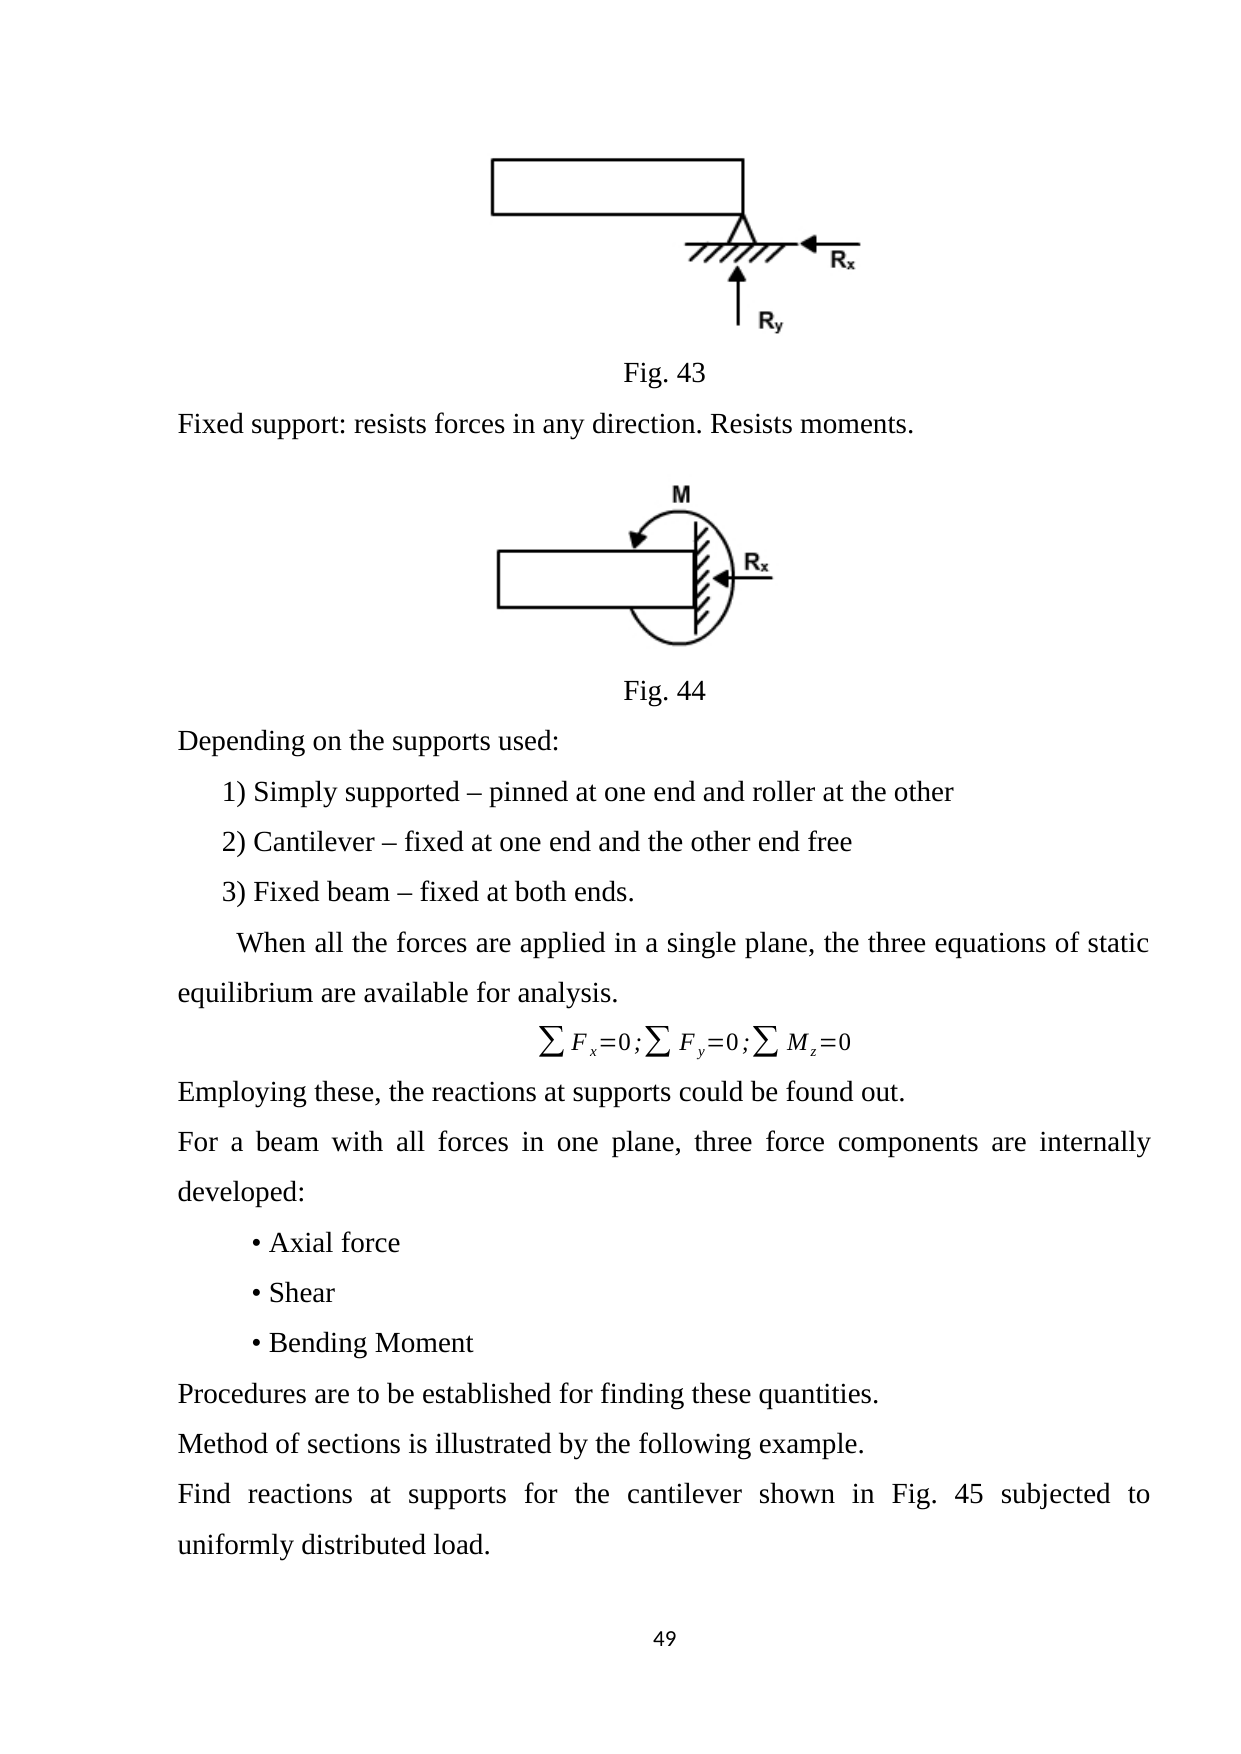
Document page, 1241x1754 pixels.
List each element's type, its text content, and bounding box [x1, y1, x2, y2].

text Fig. 43 [177, 356, 1152, 389]
text For a beam with all forces in one plane, three force components are internally developed: [177, 1124, 1152, 1208]
text Fig. 44 [177, 673, 1152, 707]
text • Shear [177, 1275, 1152, 1309]
text • Axial force [177, 1225, 1152, 1258]
text • Bending Moment [177, 1326, 1152, 1359]
text When all the forces are applied in a single plane, the three equations of static equilibrium are available for analysis. [177, 925, 1152, 1009]
text Employing these, the reactions at supports could be found out. [177, 1074, 1152, 1107]
text Fixed support: resists forces in any direction. Resists moments. [177, 406, 1152, 439]
text Depending on the supports used: [177, 723, 1152, 757]
text Method of sections is illustrated by the following example. [177, 1426, 1152, 1460]
text 3) Fixed beam – fixed at both ends. [177, 874, 1152, 908]
picture [434, 118, 895, 342]
text 2) Cantilever – fixed at one end and the other end free [177, 824, 1152, 858]
text Find reactions at supports for the cantilever shown in Fig. 45 subjected to uniformly distributed load. [177, 1476, 1152, 1560]
picture [428, 456, 901, 660]
text 1) Simply supported – pinned at one end and roller at the other [177, 774, 1152, 807]
text Procedures are to be established for finding these quantities. [177, 1376, 1152, 1409]
